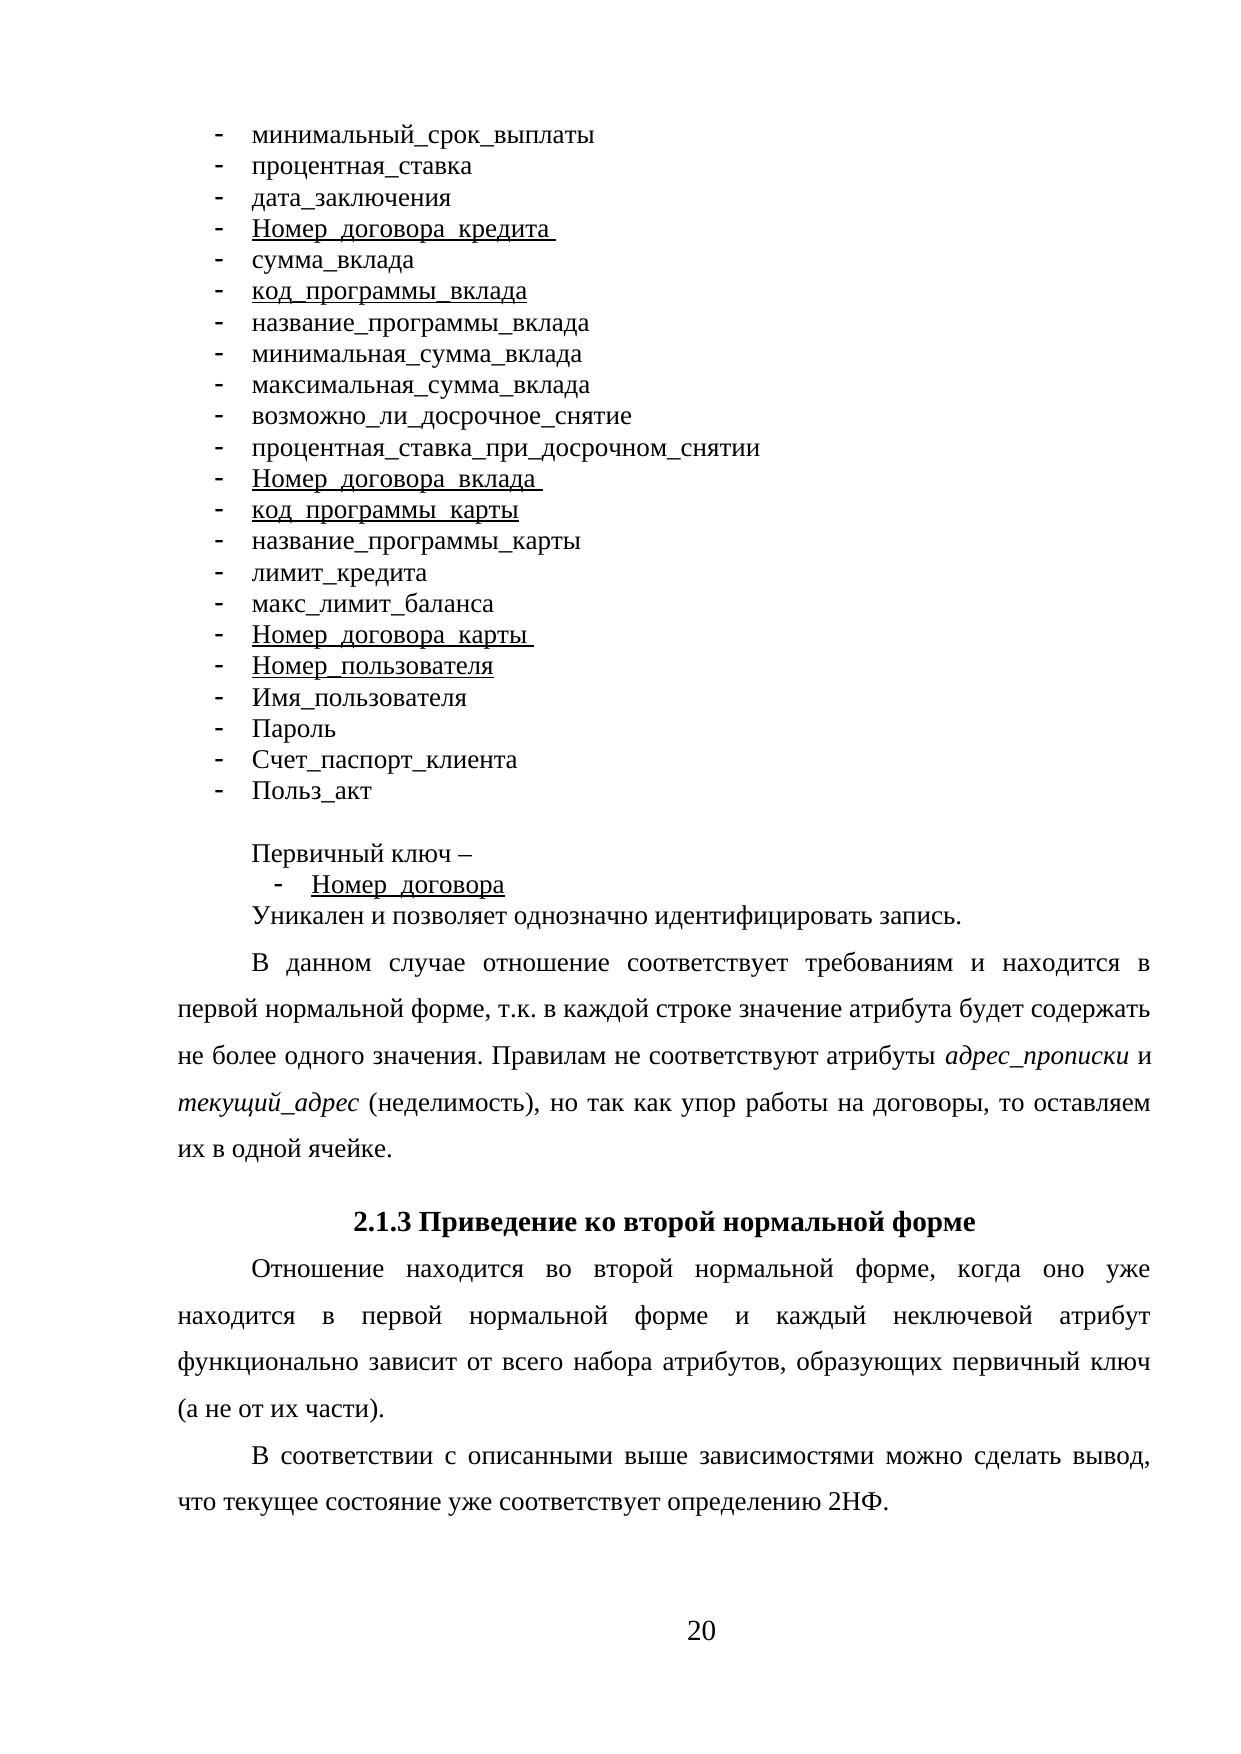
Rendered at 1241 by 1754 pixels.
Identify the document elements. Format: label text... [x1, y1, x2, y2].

list код_программы_вклада [214, 274, 1152, 306]
list сумма_вклада [214, 243, 1152, 274]
text Отношение находится во второй нормальной форме, когда оно уже находится в первой нормальной форме и каждый неключевой атрибут функционально зависит от всего набора атрибутов, образующих первичный ключ (а не от их части). [177, 1252, 1152, 1423]
list название_программы_вклада [214, 306, 1152, 337]
list Счет_паспорт_клиента [214, 743, 1152, 774]
list возможно_ли_досрочное_снятие [214, 399, 1152, 431]
list Номер_договора_кредита [214, 212, 1152, 243]
list Номер_договора [274, 868, 1152, 899]
list Пароль [214, 712, 1152, 743]
list максимальная_сумма_вклада [214, 368, 1152, 399]
list Номер_пользователя [214, 649, 1152, 681]
list минимальный_срок_выплаты [214, 118, 1152, 149]
text В данном случае отношение соответствует требованиям и находится в первой нормальной форме, т.к. в каждой строке значение атрибута будет содержать не более одного значения. Правилам не соответствуют атрибуты адрес_прописки и текущий_адрес (неделимость), но так как упор работы на договоры, то оставляем их в одной ячейке. [177, 946, 1152, 1164]
list название_программы_карты [214, 524, 1152, 556]
list Номер_договора_вклада [214, 462, 1152, 493]
list Польз_акт [214, 774, 1152, 806]
text 2.1.3 Приведение ко второй нормальной форме [177, 1204, 1152, 1238]
text Уникален и позволяет однозначно идентифицировать запись. [177, 899, 1152, 930]
list лимит_кредита [214, 556, 1152, 587]
list минимальная_сумма_вклада [214, 337, 1152, 368]
text Первичный ключ – [177, 837, 1152, 868]
text В соответствии с описанными выше зависимостями можно сделать вывод, что текущее состояние уже соответствует определению 2НФ. [177, 1439, 1152, 1517]
list Номер_договора_карты [214, 618, 1152, 649]
list процентная_ставка_при_досрочном_снятии [214, 431, 1152, 462]
list макс_лимит_баланса [214, 587, 1152, 618]
list дата_заключения [214, 181, 1152, 212]
list процентная_ставка [214, 149, 1152, 181]
list Имя_пользователя [214, 681, 1152, 712]
list код_программы_карты [214, 493, 1152, 524]
